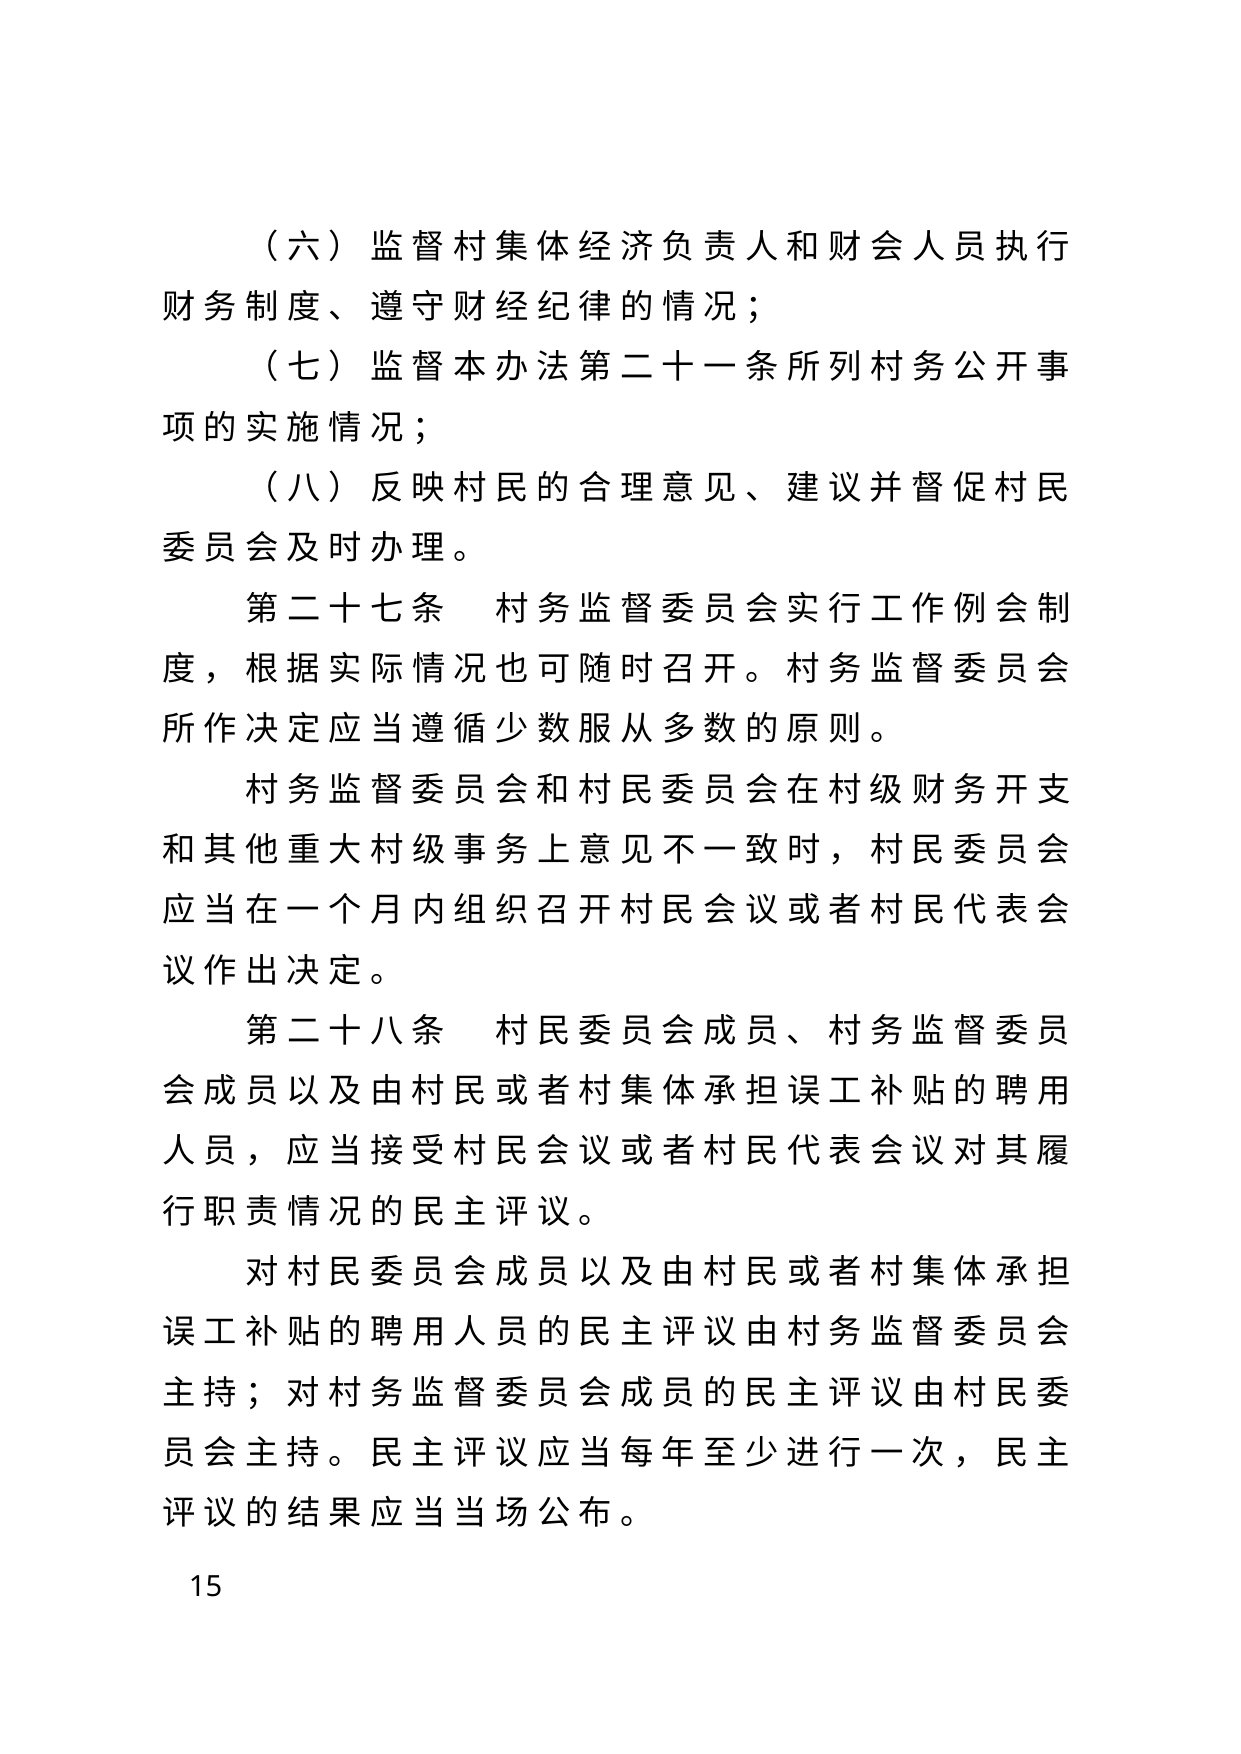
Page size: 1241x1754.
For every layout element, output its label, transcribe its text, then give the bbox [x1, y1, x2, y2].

text （六）监督村集体经济负责人和财会人员执行财务制度、遵守财经纪律的情况； [162, 213, 1078, 334]
text 第二十七条 村务监督委员会实行工作例会制度，根据实际情况也可随时召开。村务监督委员会所作决定应当遵循少数服从多数的原则。 [162, 575, 1078, 756]
text 第二十八条 村民委员会成员、村务监督委员会成员以及由村民或者村集体承担误工补贴的聘用人员，应当接受村民会议或者村民代表会议对其履行职责情况的民主评议。 [162, 998, 1078, 1239]
text （八）反映村民的合理意见、建议并督促村民委员会及时办理。 [162, 455, 1078, 575]
text （七）监督本办法第二十一条所列村务公开事项的实施情况； [162, 334, 1078, 455]
text 对村民委员会成员以及由村民或者村集体承担误工补贴的聘用人员的民主评议由村务监督委员会主持；对村务监督委员会成员的民主评议由村民委员会主持。民主评议应当每年至少进行一次，民主评议的结果应当当场公布。 [162, 1239, 1078, 1540]
text 村务监督委员会和村民委员会在村级财务开支和其他重大村级事务上意见不一致时，村民委员会应当在一个月内组织召开村民会议或者村民代表会议作出决定。 [162, 756, 1078, 998]
